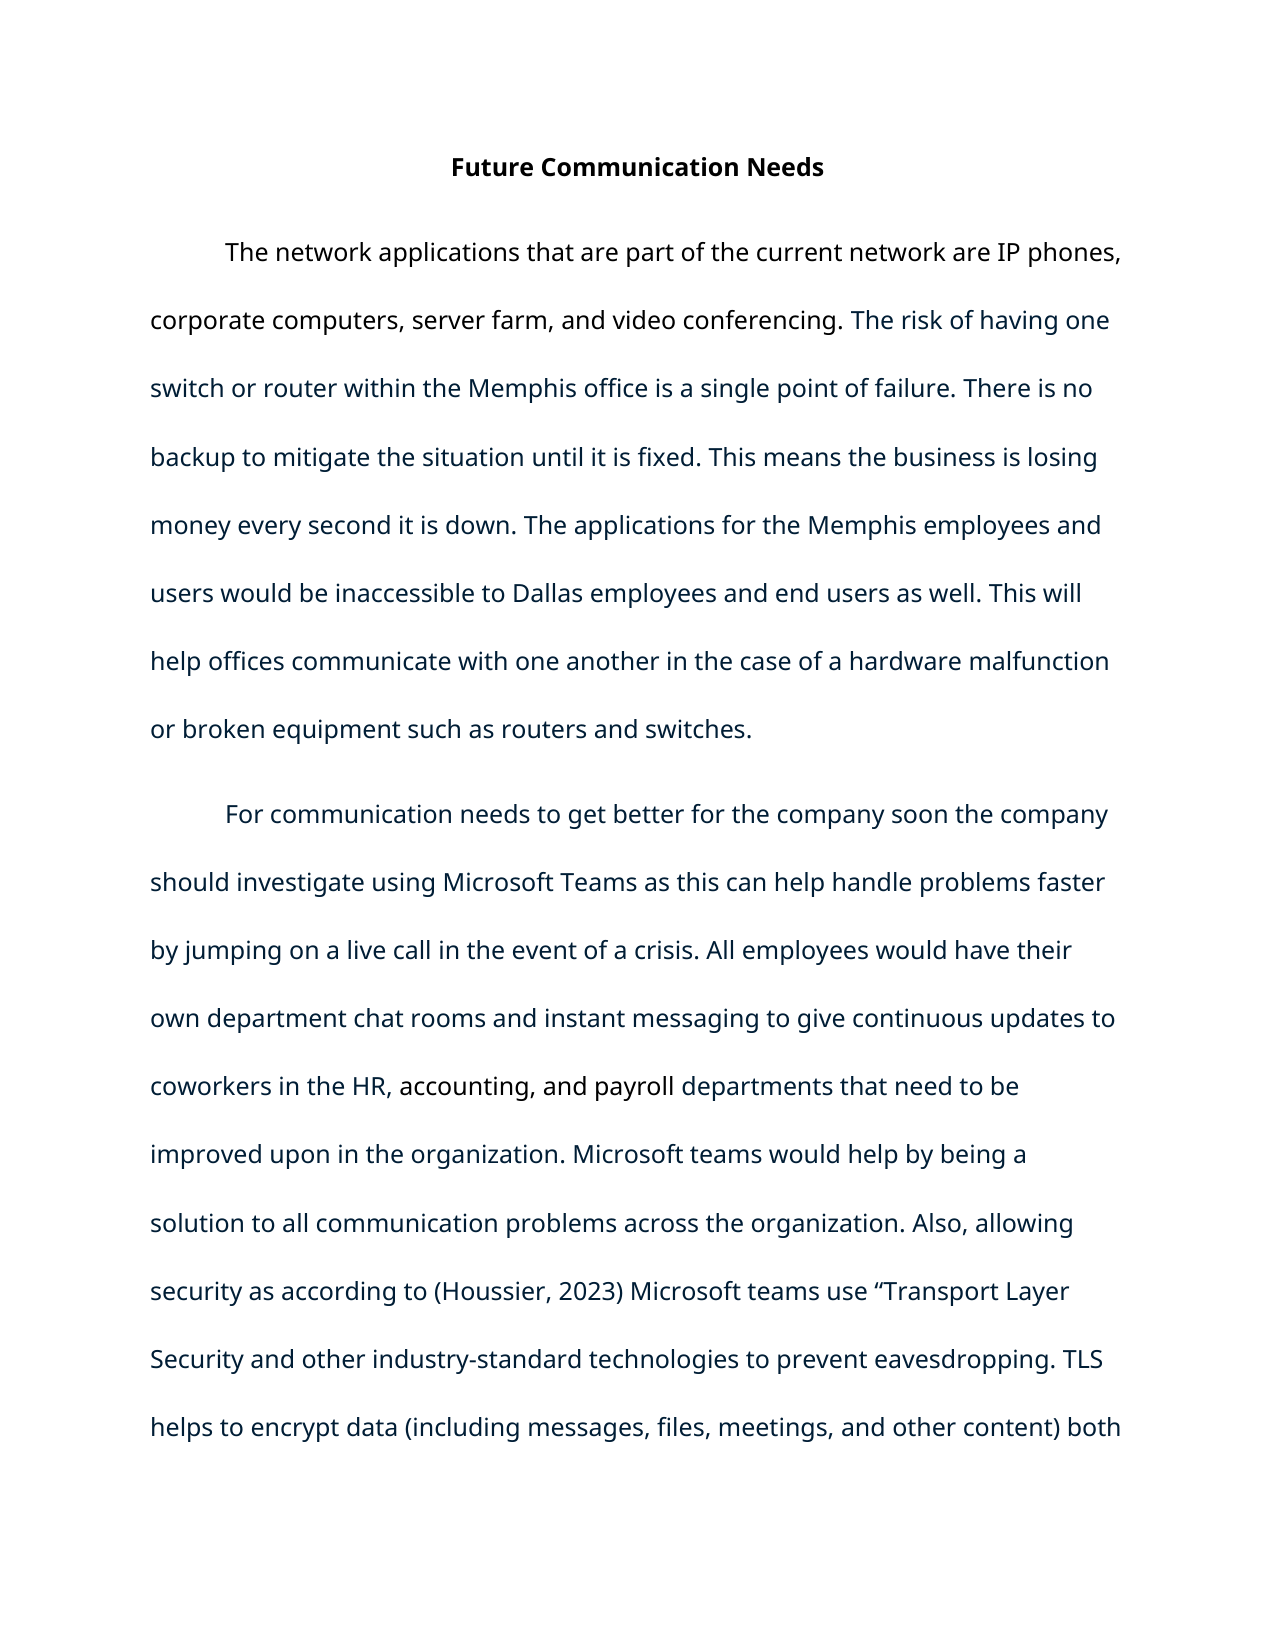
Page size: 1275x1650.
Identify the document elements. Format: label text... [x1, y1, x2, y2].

text Future Communication Needs [150, 150, 1125, 184]
text The network applications that are part of the current network are IP phones, corporate computers, server farm, and video conferencing. The risk of having one switch or router within the Memphis office is a single point of failure. There is no backup to mitigate the situation until it is fixed. This means the business is losing money every second it is down. The applications for the Memphis employees and users would be inaccessible to Dallas employees and end users as well. This will help offices communicate with one another in the case of a hardware malfunction or broken equipment such as routers and switches. [150, 235, 1125, 746]
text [150, 796, 1125, 1444]
